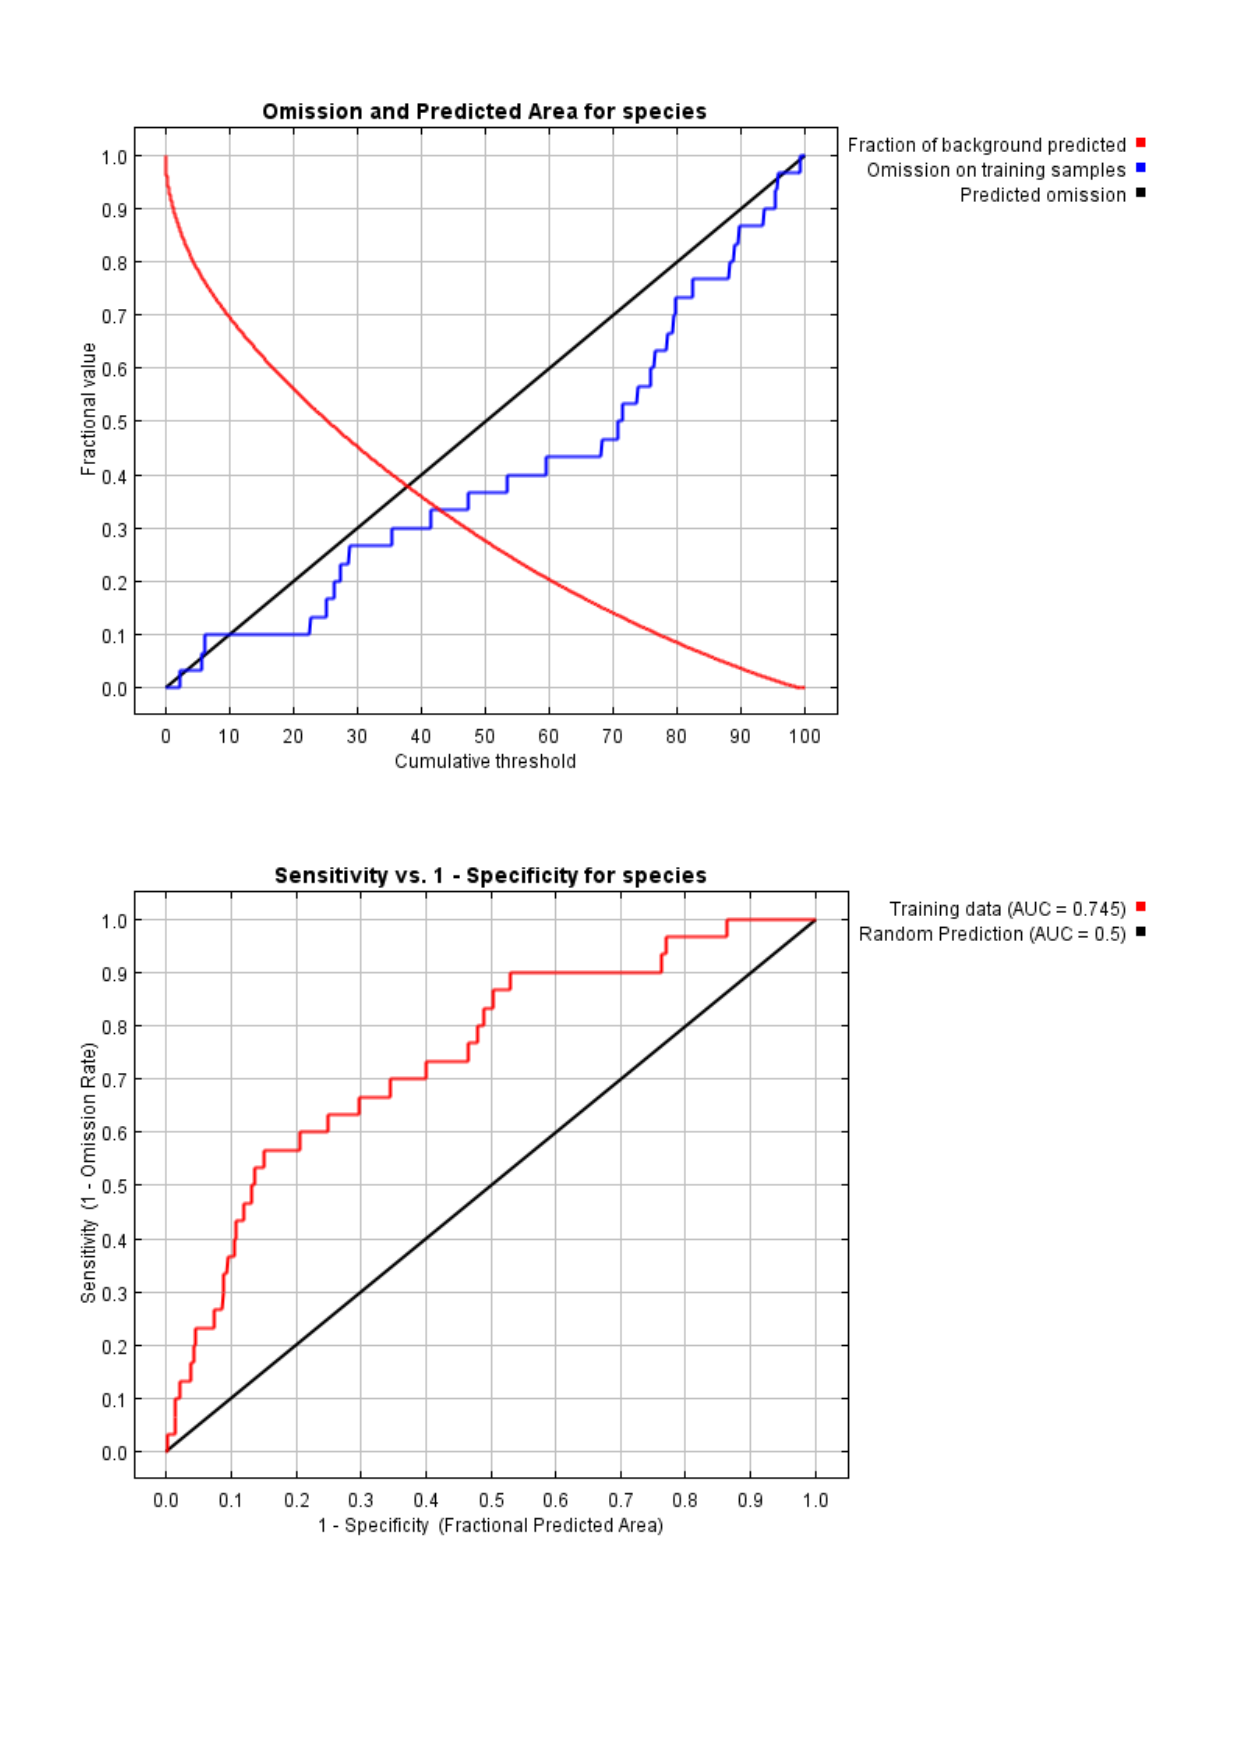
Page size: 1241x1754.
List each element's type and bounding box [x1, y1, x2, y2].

picture [75, 838, 1166, 1540]
picture [75, 75, 1166, 776]
